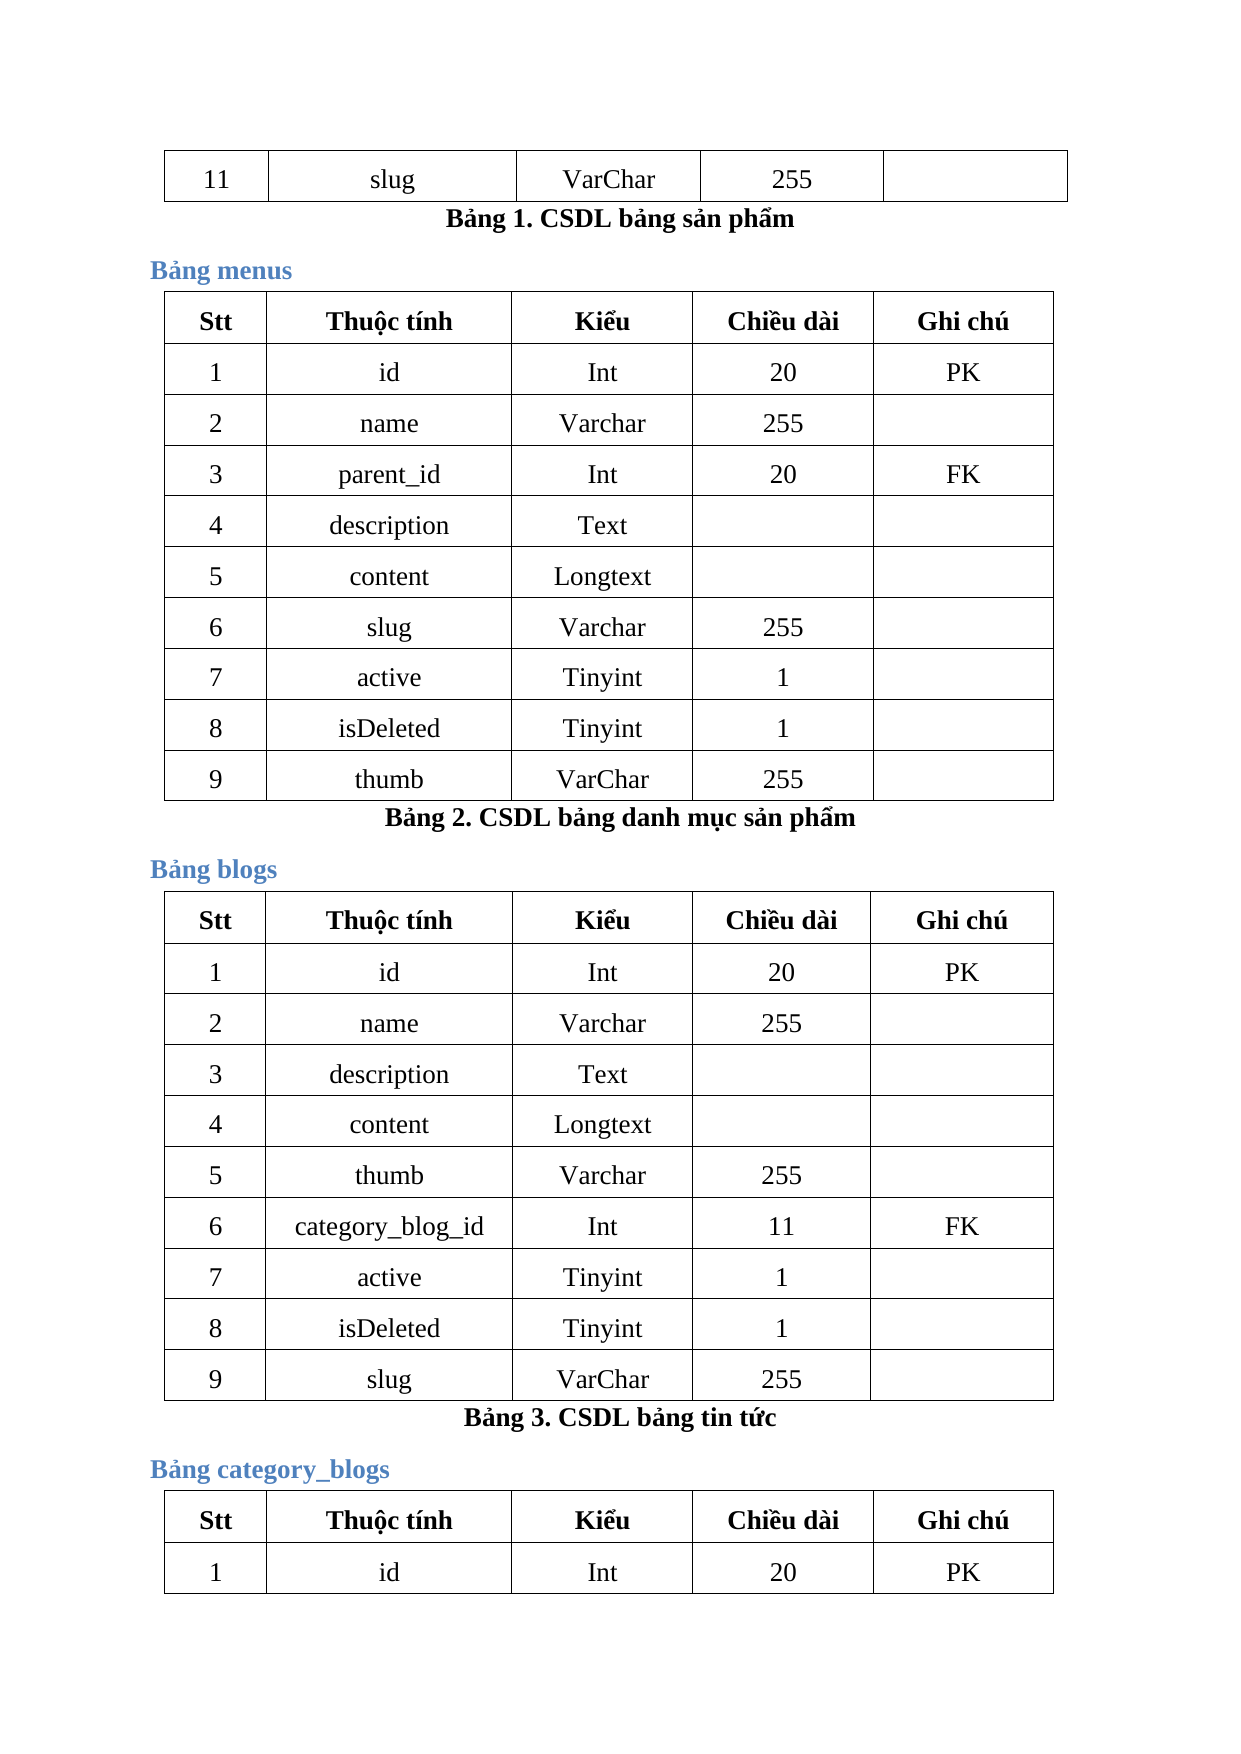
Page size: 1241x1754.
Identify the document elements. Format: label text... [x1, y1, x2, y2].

table_cell 2 [165, 395, 266, 444]
table_cell 255 [693, 598, 873, 648]
table_cell 6 [165, 598, 266, 648]
table_cell [871, 1249, 1053, 1298]
table_cell PK [874, 344, 1053, 394]
table_cell 255 [701, 151, 883, 201]
table_cell name [266, 994, 512, 1044]
table_cell Int [513, 1198, 692, 1247]
table_cell Varchar [513, 1147, 692, 1197]
table_cell isDeleted [266, 1299, 512, 1349]
table_cell 3 [165, 1045, 265, 1095]
table_cell PK [871, 944, 1053, 993]
table_cell 1 [693, 700, 873, 749]
table_cell Text [513, 1045, 692, 1095]
table_cell 2 [165, 994, 265, 1044]
table_cell 255 [693, 751, 873, 800]
table_cell FK [874, 446, 1053, 495]
table_cell [874, 547, 1053, 597]
table_cell [871, 1147, 1053, 1197]
table_cell VarChar [512, 751, 692, 800]
table_header Ghi chú [871, 892, 1053, 942]
table_cell [871, 1096, 1053, 1146]
table_cell 255 [693, 395, 873, 444]
table_cell slug [267, 598, 511, 648]
table_header Kiểu [512, 1491, 692, 1542]
table_cell 4 [165, 496, 266, 546]
table_header Chiều dài [693, 292, 873, 343]
table_cell Int [512, 446, 692, 495]
table_cell [874, 751, 1053, 800]
table_cell 5 [165, 547, 266, 597]
table_cell 255 [693, 994, 870, 1044]
table_cell [871, 1350, 1053, 1400]
table_cell thumb [267, 751, 511, 800]
table_header Chiều dài [693, 892, 870, 942]
table_header Thuộc tính [266, 892, 512, 942]
table_cell VarChar [513, 1350, 692, 1400]
table_cell description [267, 496, 511, 546]
subtitle Bảng menus [150, 254, 1090, 285]
table_cell id [267, 1543, 511, 1593]
table_cell [874, 496, 1053, 546]
table_cell id [266, 944, 512, 993]
table_cell content [266, 1096, 512, 1146]
subtitle Bảng blogs [150, 853, 1090, 884]
table_cell Text [512, 496, 692, 546]
table_cell 11 [693, 1198, 870, 1247]
table_header Chiều dài [693, 1491, 873, 1542]
table_cell 7 [165, 649, 266, 699]
table_cell thumb [266, 1147, 512, 1197]
table_header Thuộc tính [267, 1491, 511, 1542]
table_header Kiểu [513, 892, 692, 942]
table_cell 20 [693, 944, 870, 993]
table_cell 11 [165, 151, 268, 201]
table_cell Varchar [512, 395, 692, 444]
table_cell Varchar [513, 994, 692, 1044]
subtitle Bảng category_blogs [150, 1453, 1090, 1484]
table_header Stt [165, 892, 265, 942]
table_cell [874, 395, 1053, 444]
table_cell [871, 994, 1053, 1044]
table_cell [874, 598, 1053, 648]
table_cell 1 [165, 1543, 266, 1593]
table_header Stt [165, 1491, 266, 1542]
table_cell 6 [165, 1198, 265, 1247]
table_cell [871, 1299, 1053, 1349]
table_cell 8 [165, 700, 266, 749]
table_cell slug [266, 1350, 512, 1400]
table_cell Longtext [513, 1096, 692, 1146]
table_cell active [267, 649, 511, 699]
table_cell Int [512, 344, 692, 394]
table_cell 3 [165, 446, 266, 495]
table_cell 1 [693, 1249, 870, 1298]
table_cell 255 [693, 1350, 870, 1400]
table_cell Varchar [512, 598, 692, 648]
table_cell [693, 1045, 870, 1095]
table_cell PK [874, 1543, 1053, 1593]
table_cell Int [512, 1543, 692, 1593]
table_cell [871, 1045, 1053, 1095]
table_cell 9 [165, 1350, 265, 1400]
table_cell 9 [165, 751, 266, 800]
table_header Ghi chú [874, 1491, 1053, 1542]
table_cell VarChar [517, 151, 700, 201]
table_cell [874, 700, 1053, 749]
table_cell Tinyint [513, 1249, 692, 1298]
table_cell 1 [165, 344, 266, 394]
table_cell active [266, 1249, 512, 1298]
table_cell Longtext [512, 547, 692, 597]
table_cell parent_id [267, 446, 511, 495]
table_header Ghi chú [874, 292, 1053, 343]
table_cell Tinyint [512, 649, 692, 699]
table_cell [874, 649, 1053, 699]
table_cell 8 [165, 1299, 265, 1349]
table_cell Int [513, 944, 692, 993]
table_header Thuộc tính [267, 292, 511, 343]
table_cell content [267, 547, 511, 597]
table_header Kiểu [512, 292, 692, 343]
table_cell [693, 496, 873, 546]
table_cell 255 [693, 1147, 870, 1197]
table_cell [884, 151, 1067, 201]
table_cell 5 [165, 1147, 265, 1197]
table_cell [693, 1096, 870, 1146]
table_cell description [266, 1045, 512, 1095]
table_cell 1 [693, 1299, 870, 1349]
table_cell 20 [693, 344, 873, 394]
table_cell 4 [165, 1096, 265, 1146]
table_cell 7 [165, 1249, 265, 1298]
table_cell id [267, 344, 511, 394]
table_header Stt [165, 292, 266, 343]
table_cell Tinyint [512, 700, 692, 749]
table_cell 20 [693, 446, 873, 495]
table_cell FK [871, 1198, 1053, 1247]
table_cell 1 [165, 944, 265, 993]
table_cell [693, 547, 873, 597]
table_cell category_blog_id [266, 1198, 512, 1247]
table_cell 1 [693, 649, 873, 699]
table_cell 20 [693, 1543, 873, 1593]
table_cell name [267, 395, 511, 444]
table_cell isDeleted [267, 700, 511, 749]
table_cell slug [269, 151, 516, 201]
table_cell Tinyint [513, 1299, 692, 1349]
